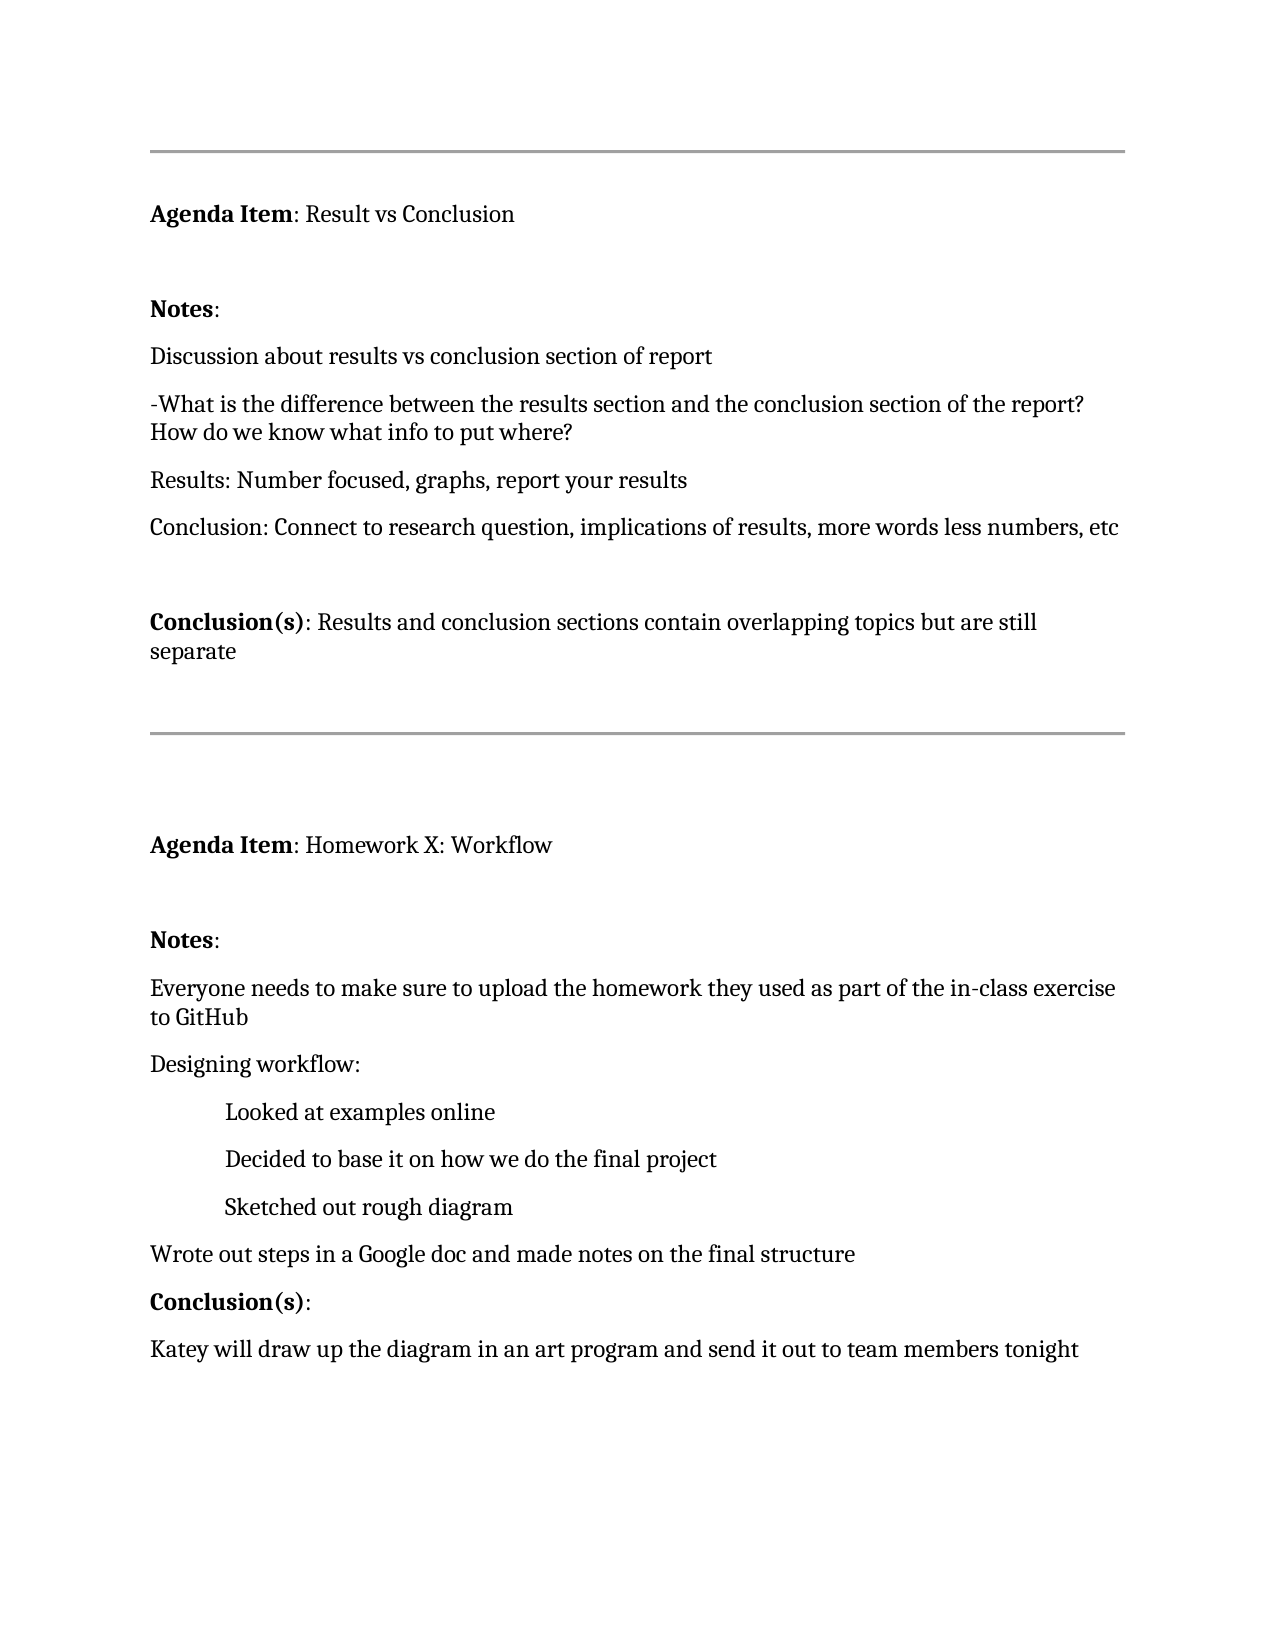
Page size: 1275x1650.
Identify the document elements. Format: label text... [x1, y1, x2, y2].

text Notes: [150, 926, 1125, 955]
text Decided to base it on how we do the final project [150, 1145, 1125, 1174]
text Notes: [150, 294, 1125, 323]
text Looked at examples online [150, 1097, 1125, 1126]
text Conclusion(s): Results and conclusion sections contain overlapping topics but are still separate [150, 608, 1125, 666]
text Conclusion(s): [150, 1287, 1125, 1316]
text -What is the difference between the results section and the conclusion section of the report? How do we know what info to put where? [150, 389, 1125, 447]
text Wrote out steps in a Google doc and made notes on the final structure [150, 1240, 1125, 1269]
text Everyone needs to make sure to upload the homework they used as part of the in-class exercise to GitHub [150, 974, 1125, 1031]
text Conclusion: Connect to research question, implications of results, more words less numbers, etc [150, 513, 1125, 542]
text Katey will draw up the diagram in an art program and send it out to team members tonight [150, 1335, 1125, 1364]
text Designing workflow: [150, 1050, 1125, 1079]
text Agenda Item: Result vs Conclusion [150, 199, 1125, 228]
text Sketched out rough diagram [150, 1192, 1125, 1221]
text Results: Number focused, graphs, report your results [150, 466, 1125, 494]
text Agenda Item: Homework X: Workflow [150, 831, 1125, 860]
text Discussion about results vs conclusion section of report [150, 342, 1125, 371]
